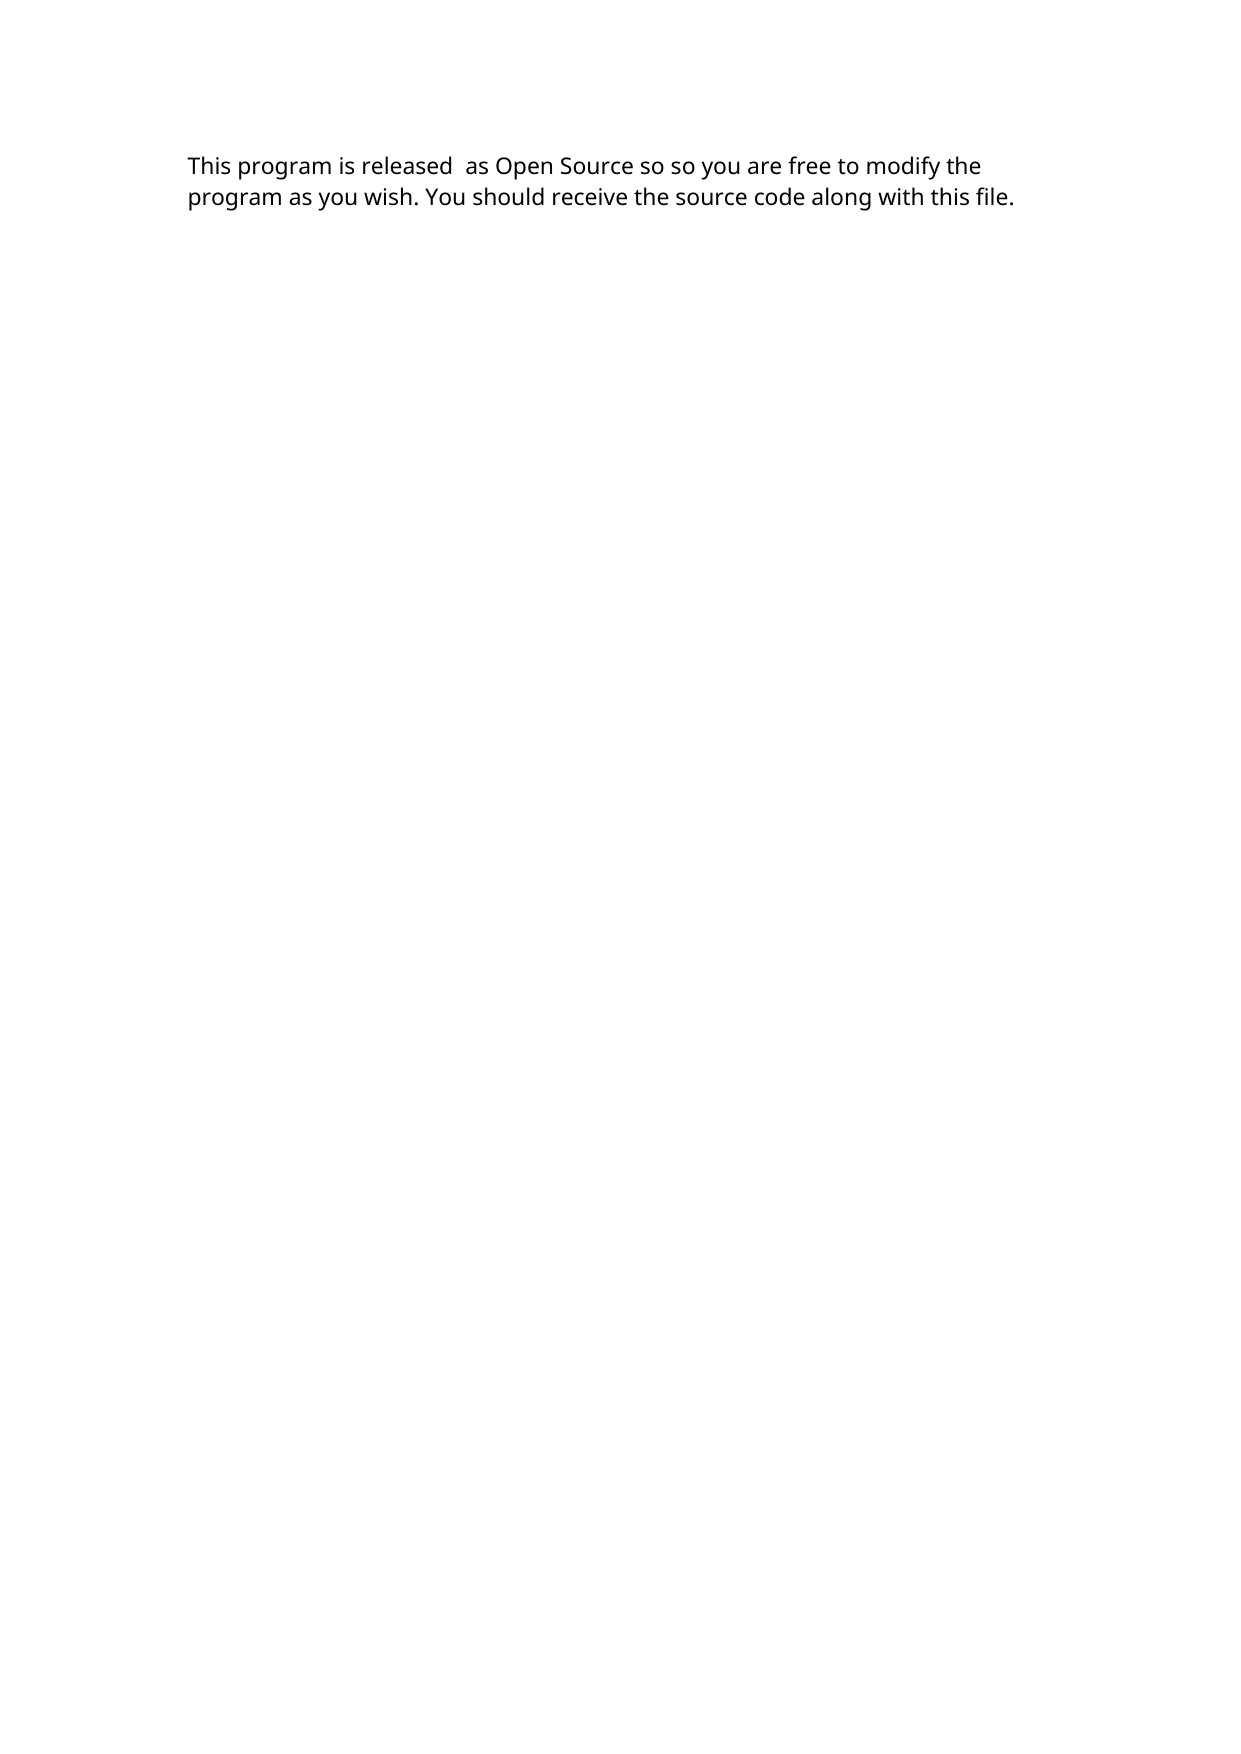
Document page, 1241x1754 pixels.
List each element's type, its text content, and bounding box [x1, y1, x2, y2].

text This program is released as Open Source so so you are free to modify the program as you wish. You should receive the source code along with this file. [187, 150, 1053, 212]
